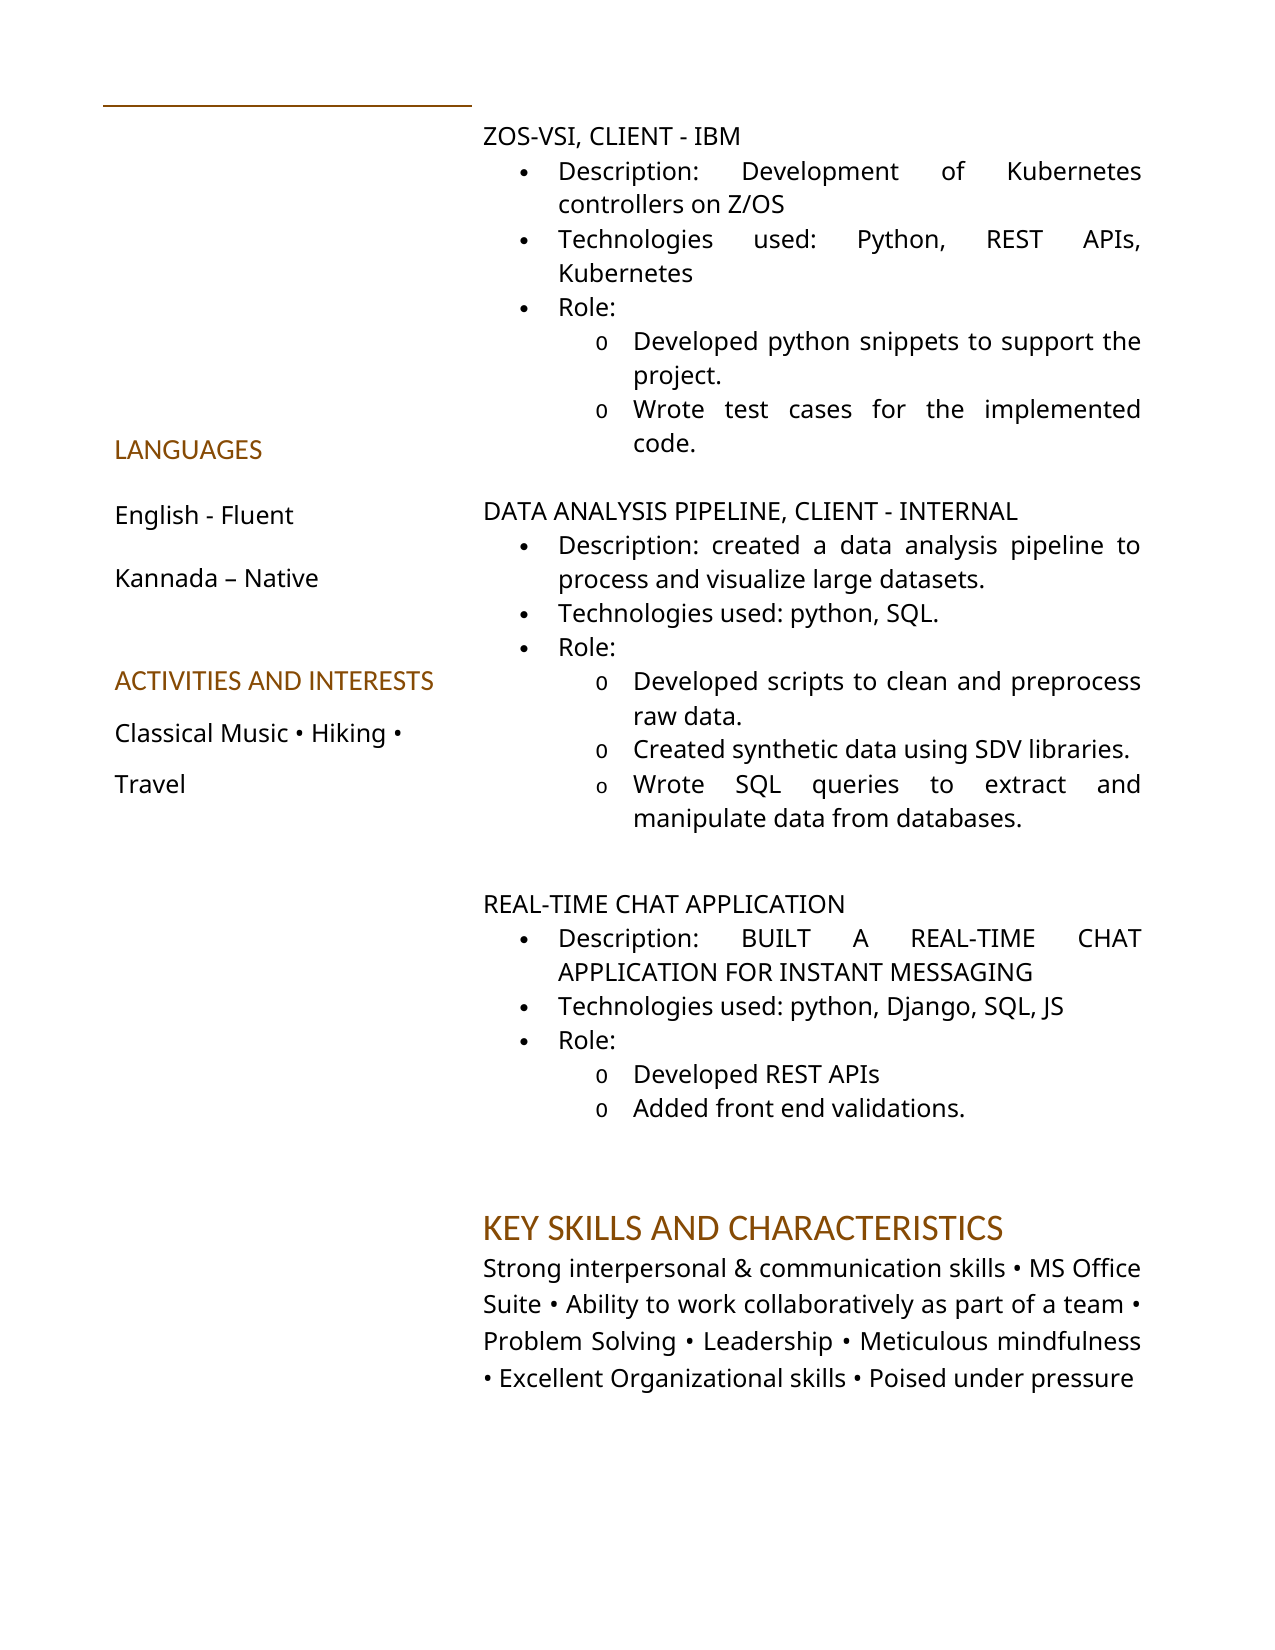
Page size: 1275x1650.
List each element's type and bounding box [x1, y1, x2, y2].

table_cell [103, 107, 472, 1426]
